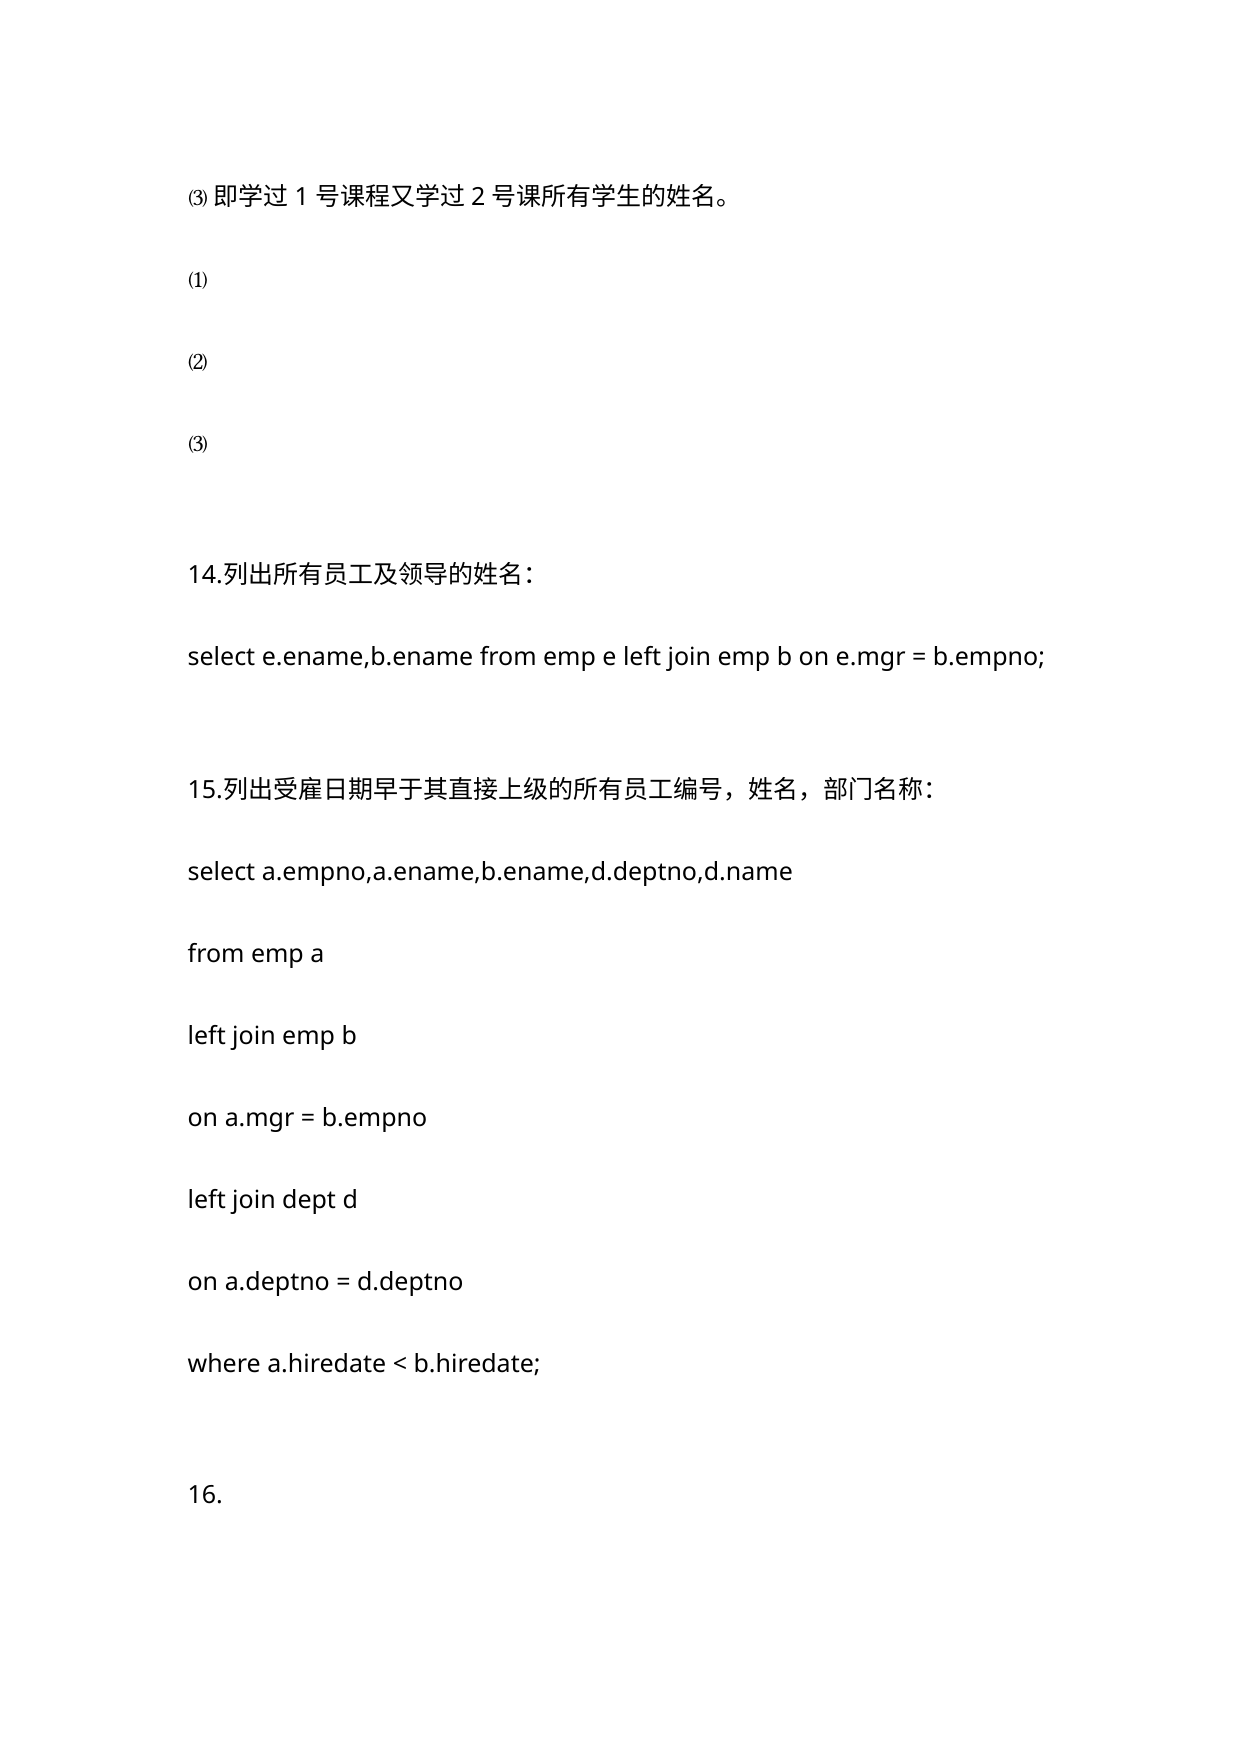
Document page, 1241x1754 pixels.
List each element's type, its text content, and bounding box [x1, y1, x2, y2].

text left join emp b [187, 1002, 1053, 1067]
text from emp a [187, 920, 1053, 985]
text ⑵ [187, 327, 1053, 392]
text 14.列出所有员工及领导的姓名： [187, 541, 1053, 606]
text select a.empno,a.ename,b.ename,d.deptno,d.name [187, 838, 1053, 903]
text select e.ename,b.ename from emp e left join emp b on e.mgr = b.empno; [187, 624, 1053, 689]
text ⑶ [187, 409, 1053, 474]
text ⑶即学过 1 号课程又学过 2 号课所有学生的姓名。 [187, 162, 1053, 227]
text where a.hiredate < b.hiredate; [187, 1330, 1053, 1395]
text 16. [187, 1462, 1053, 1527]
text on a.mgr = b.empno [187, 1084, 1053, 1149]
text left join dept d [187, 1166, 1053, 1231]
text on a.deptno = d.deptno [187, 1248, 1053, 1313]
text ⑴ [187, 245, 1053, 310]
text 15.列出受雇日期早于其直接上级的所有员工编号，姓名，部门名称： [187, 755, 1053, 820]
